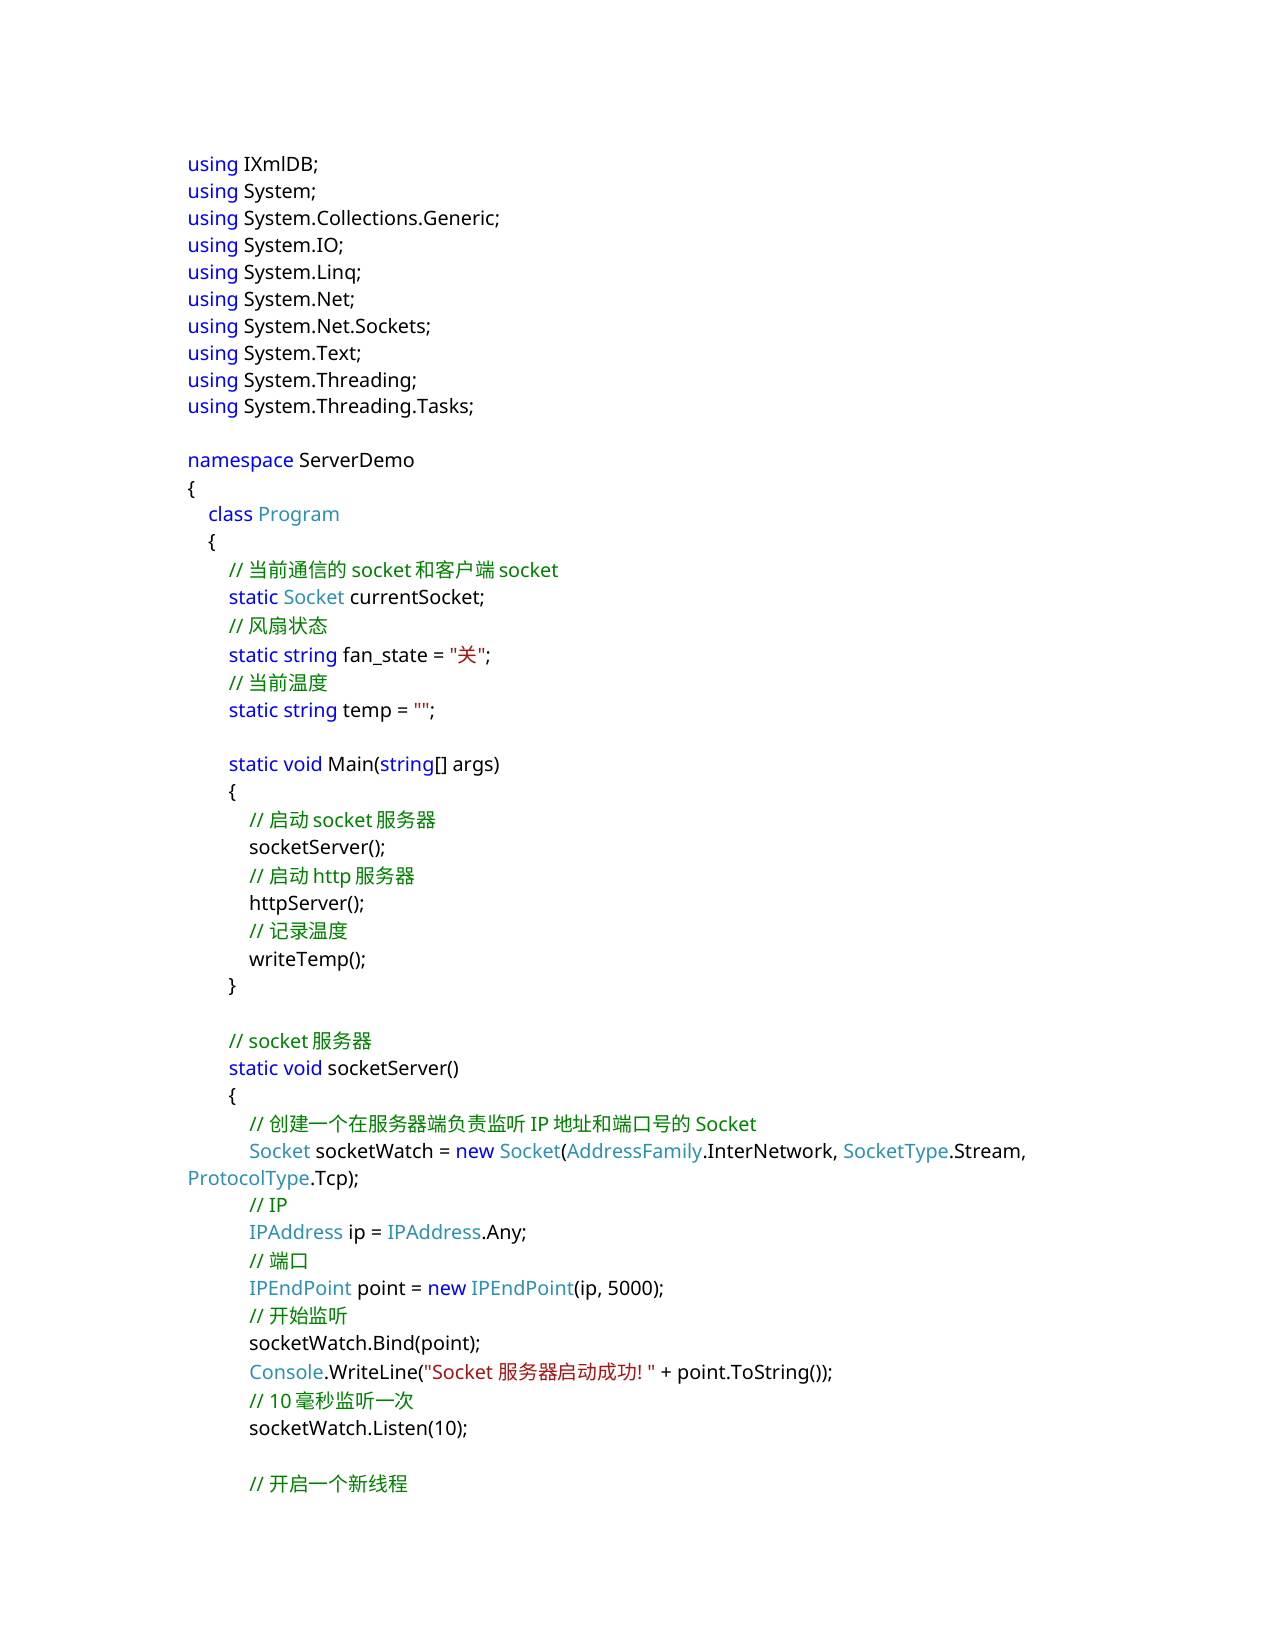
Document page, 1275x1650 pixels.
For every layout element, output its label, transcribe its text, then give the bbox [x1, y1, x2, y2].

text namespace ServerDemo [187, 447, 1087, 474]
text { [187, 1081, 1087, 1108]
text socketWatch.Listen(10); [187, 1414, 1087, 1441]
text // 当前温度 [187, 668, 1087, 697]
text Socket socketWatch = new Socket(AddressFamily.InterNetwork, SocketType.Stream, ProtocolType.Tcp); [187, 1137, 1087, 1191]
text { [187, 528, 1087, 555]
text using System.Threading.Tasks; [187, 393, 1087, 420]
text httpServer(); [187, 889, 1087, 916]
text // 当前通信的socket和客户端socket [187, 555, 1087, 583]
text } [187, 972, 1087, 999]
text socketServer(); [187, 833, 1087, 860]
text using System.Net; [187, 285, 1087, 312]
text { [187, 474, 1087, 501]
text // 启动http服务器 [187, 860, 1087, 889]
text // 创建一个在服务器端负责监听IP地址和端口号的Socket [187, 1108, 1087, 1137]
text Console.WriteLine("Socket 服务器启动成功! " + point.ToString()); [187, 1357, 1087, 1385]
text static string fan_state = "关"; [187, 639, 1087, 668]
text // 记录温度 [187, 916, 1087, 945]
text static Socket currentSocket; [187, 583, 1087, 610]
text IPEndPoint point = new IPEndPoint(ip, 5000); [187, 1274, 1087, 1301]
text // 开启一个新线程 [187, 1468, 1087, 1497]
text // socket服务器 [187, 1026, 1087, 1054]
text static string temp = ""; [187, 697, 1087, 724]
text using IXmlDB; [187, 150, 1087, 177]
text static void Main(string[] args) [187, 751, 1087, 778]
text socketWatch.Bind(point); [187, 1329, 1087, 1357]
text using System; [187, 177, 1087, 204]
text // 10毫秒监听一次 [187, 1385, 1087, 1414]
text // IP [187, 1191, 1087, 1218]
text // 端口 [187, 1245, 1087, 1274]
text using System.Collections.Generic; [187, 204, 1087, 231]
text { [187, 778, 1087, 804]
text using System.IO; [187, 231, 1087, 258]
text IPAddress ip = IPAddress.Any; [187, 1218, 1087, 1245]
text using System.Linq; [187, 258, 1087, 285]
text writeTemp(); [187, 945, 1087, 972]
text using System.Text; [187, 339, 1087, 366]
text using System.Net.Sockets; [187, 312, 1087, 339]
text static void socketServer() [187, 1054, 1087, 1081]
text class Program [187, 501, 1087, 528]
text using System.Threading; [187, 366, 1087, 393]
text // 启动socket服务器 [187, 804, 1087, 833]
text // 开始监听 [187, 1301, 1087, 1329]
text // 风扇状态 [187, 610, 1087, 639]
